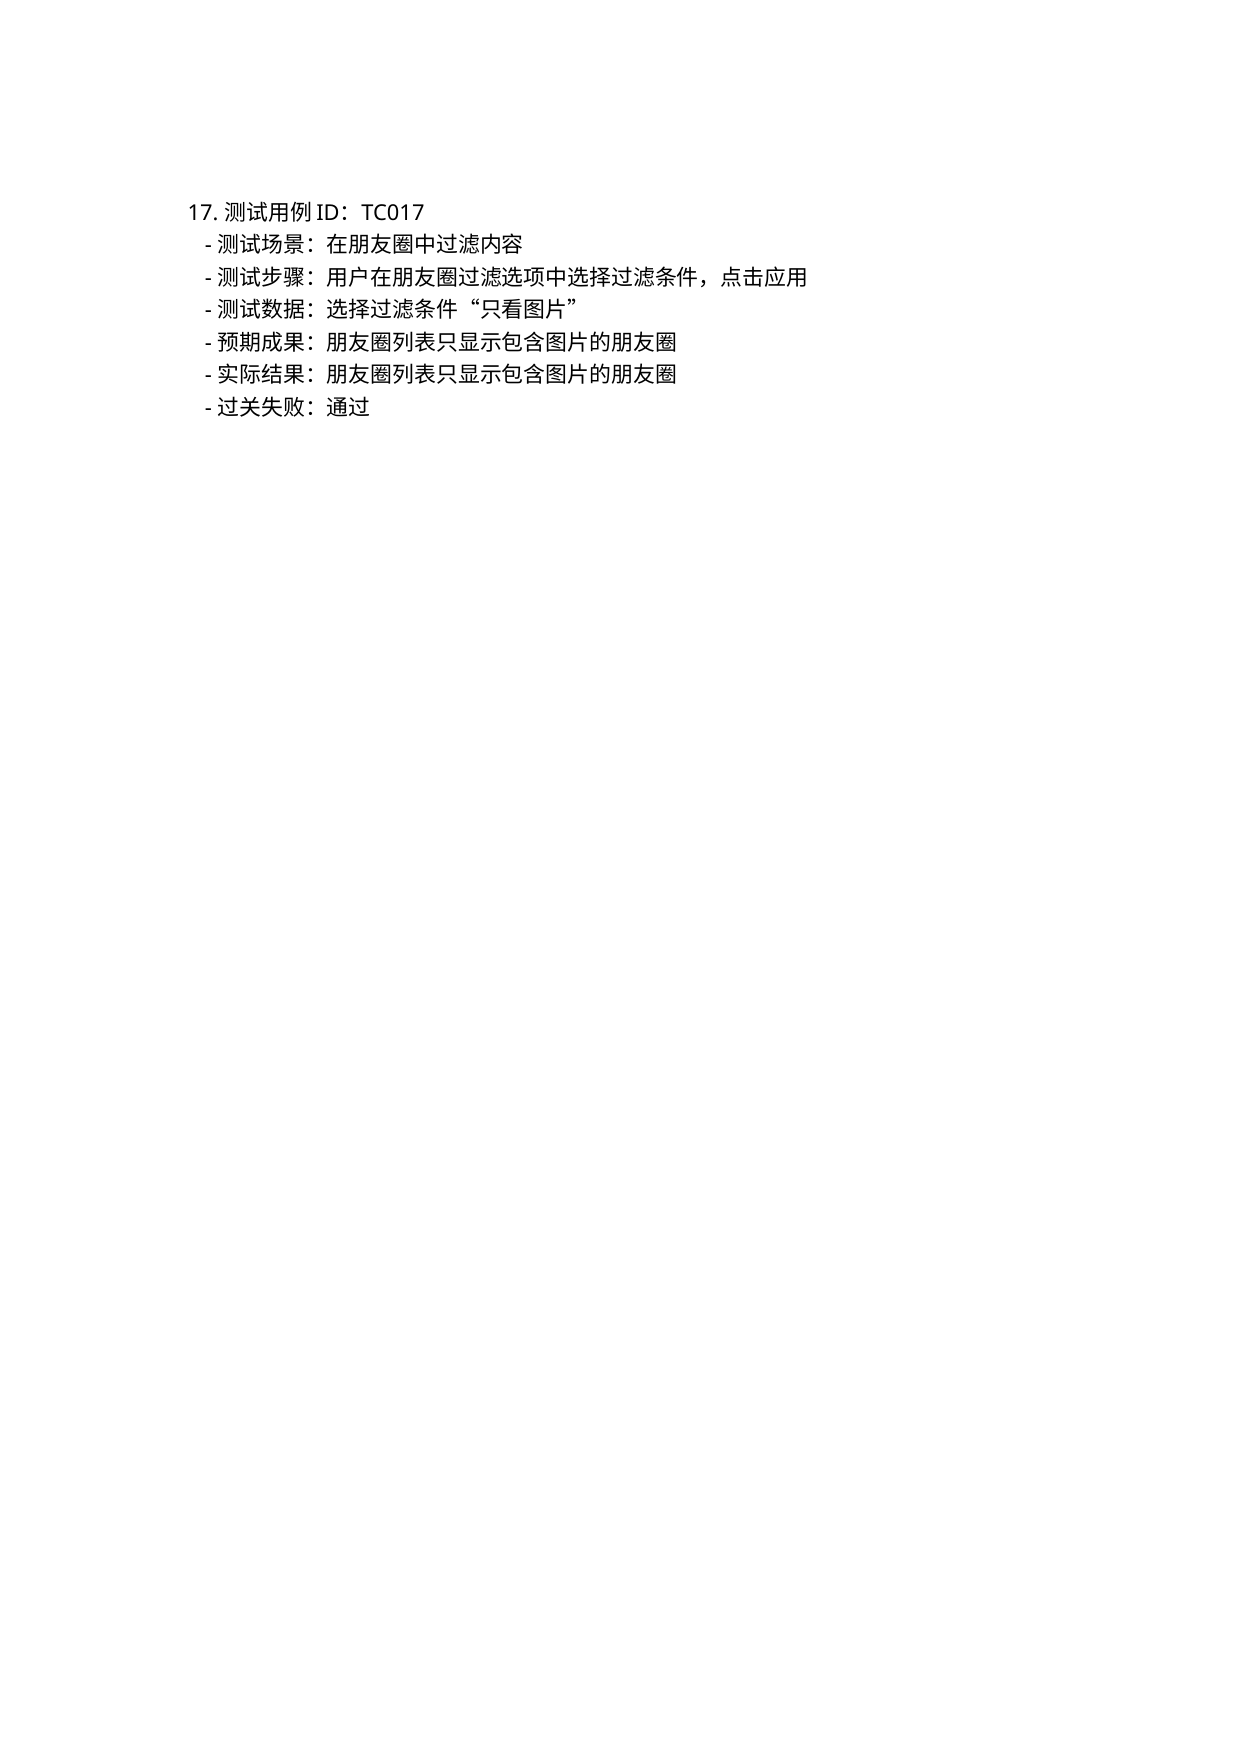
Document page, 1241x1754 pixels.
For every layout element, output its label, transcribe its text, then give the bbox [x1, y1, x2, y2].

text - 过关失败：通过 [187, 389, 1053, 422]
text - 预期成果：朋友圈列表只显示包含图片的朋友圈 [187, 324, 1053, 357]
text - 实际结果：朋友圈列表只显示包含图片的朋友圈 [187, 357, 1053, 389]
text - 测试步骤：用户在朋友圈过滤选项中选择过滤条件，点击应用 [187, 259, 1053, 292]
text - 测试场景：在朋友圈中过滤内容 [187, 227, 1053, 259]
text 17. 测试用例ID：TC017 [187, 194, 1053, 227]
text - 测试数据：选择过滤条件“只看图片” [187, 292, 1053, 324]
